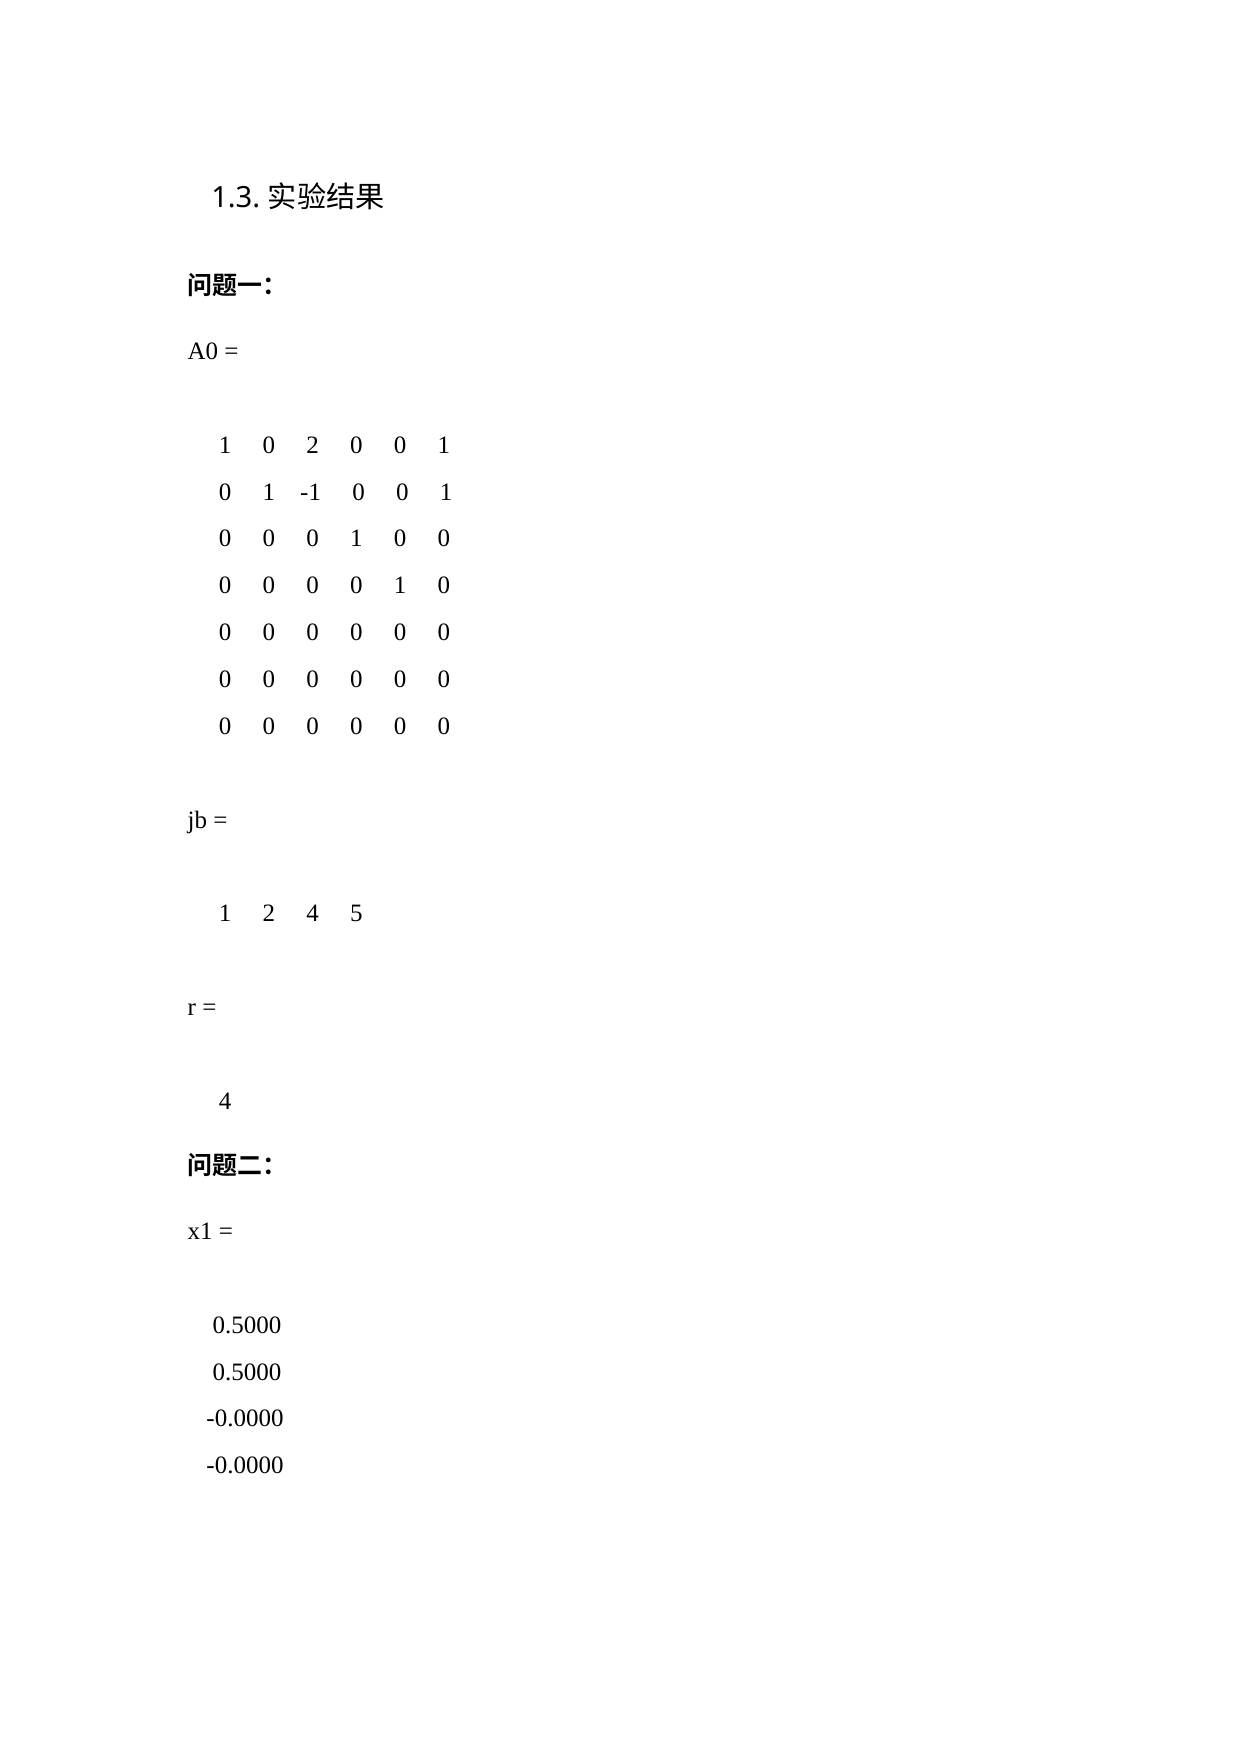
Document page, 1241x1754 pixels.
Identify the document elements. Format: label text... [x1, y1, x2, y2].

text 1 0 2 0 0 1 [187, 428, 1053, 460]
text 0 0 0 0 0 0 [187, 709, 1053, 742]
text 问题二： [187, 1131, 1053, 1196]
text 1 2 4 5 [187, 897, 1053, 929]
text 4 [187, 1084, 1053, 1117]
text 0 0 0 0 0 0 [187, 615, 1053, 648]
text 0 0 0 1 0 0 [187, 522, 1053, 554]
text r = [187, 990, 1053, 1023]
text 0 1 -1 0 0 1 [187, 475, 1053, 507]
text -0.0000 [187, 1402, 1053, 1434]
text x1 = [187, 1214, 1053, 1247]
text 问题一： [187, 251, 1053, 316]
text jb = [187, 803, 1053, 835]
text 0.5000 [187, 1308, 1053, 1340]
subtitle 实验结果 [211, 162, 1053, 227]
text 0.5000 [187, 1355, 1053, 1387]
text 0 0 0 0 1 0 [187, 568, 1053, 601]
text A0 = [187, 334, 1053, 367]
text 0 0 0 0 0 0 [187, 662, 1053, 695]
text -0.0000 [187, 1448, 1053, 1481]
